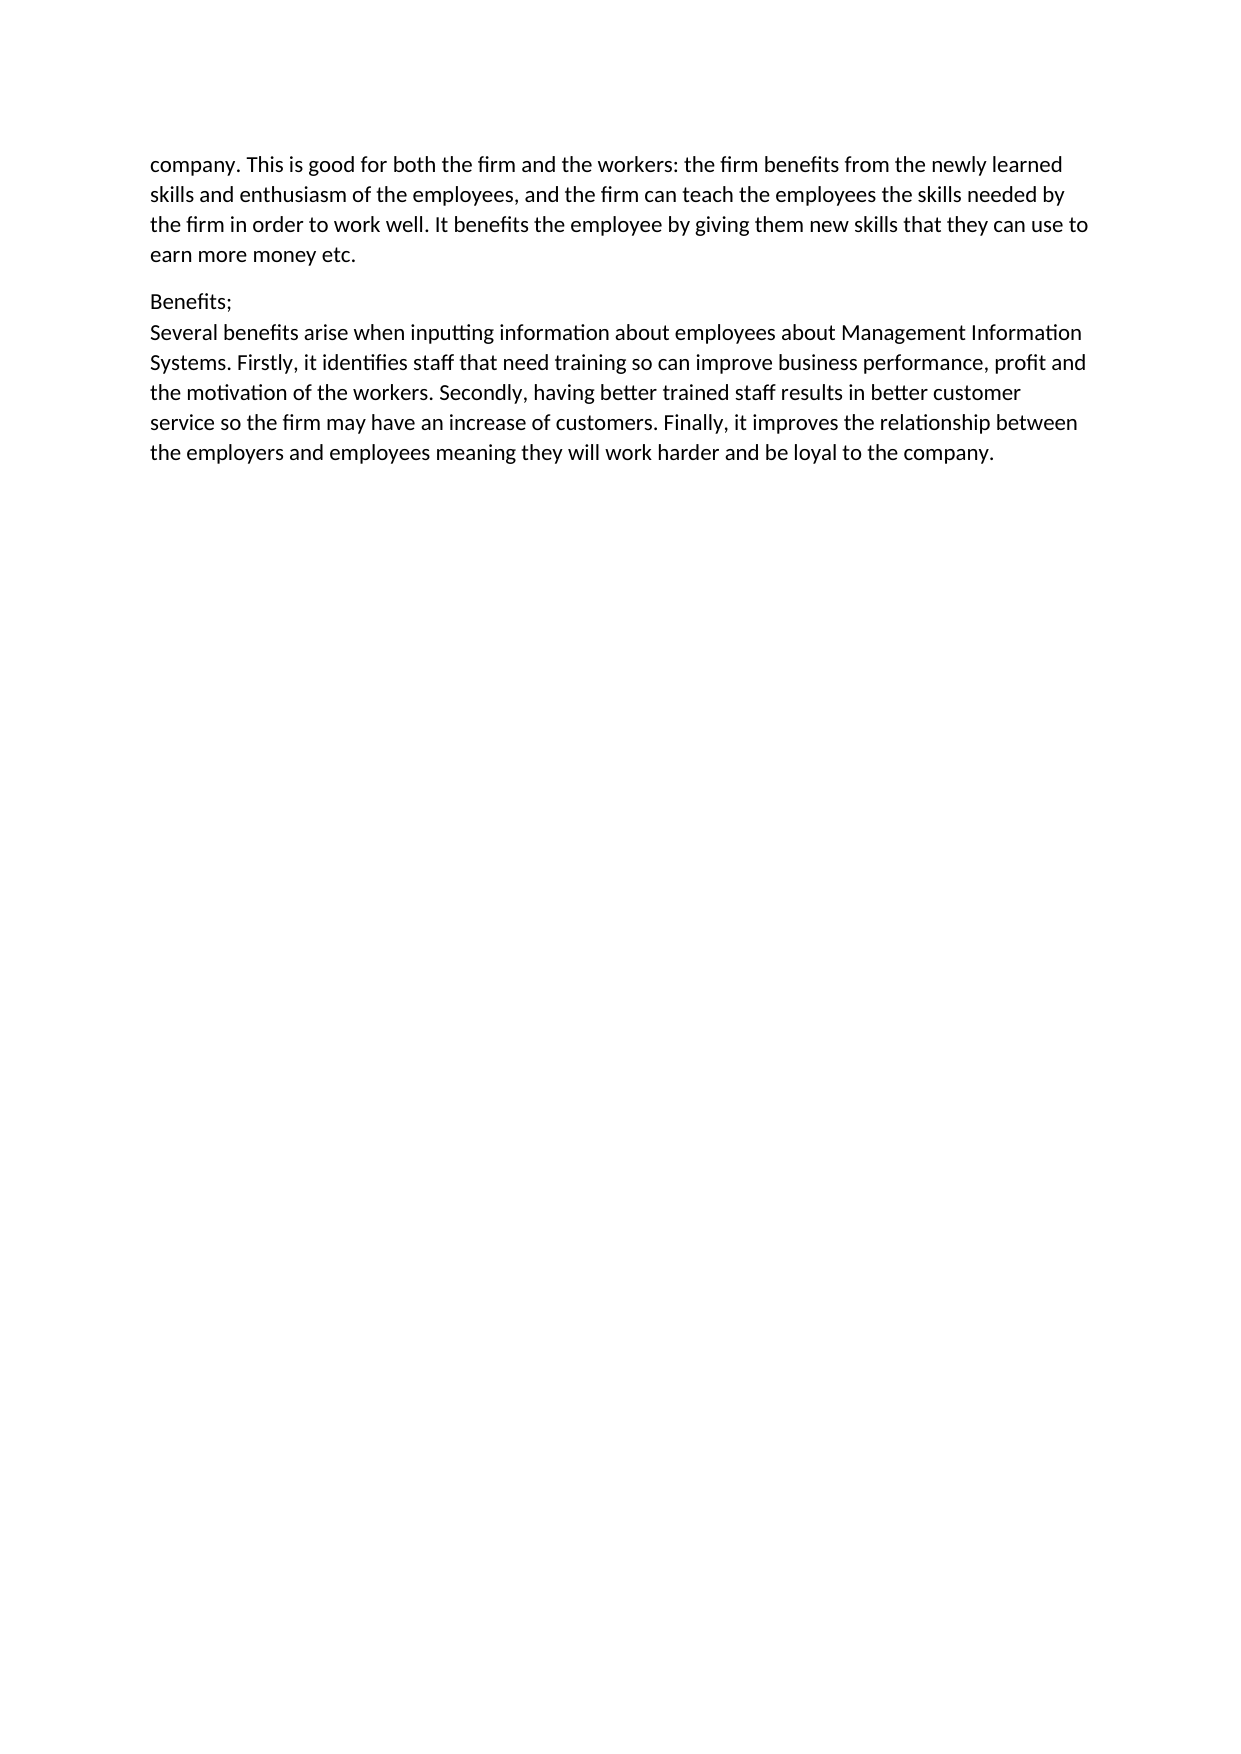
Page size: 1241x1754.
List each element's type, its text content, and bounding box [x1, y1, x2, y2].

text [150, 150, 1090, 269]
text Benefits; Several benefits arise when inputting information about employees about Management Information Systems. Firstly, it identifies staff that need training so can improve business performance, profit and the motivation of the workers. Secondly, having better trained staff results in better customer service so the firm may have an increase of customers. Finally, it improves the relationship between the employers and employees meaning they will work harder and be loyal to the company. [150, 287, 1090, 467]
